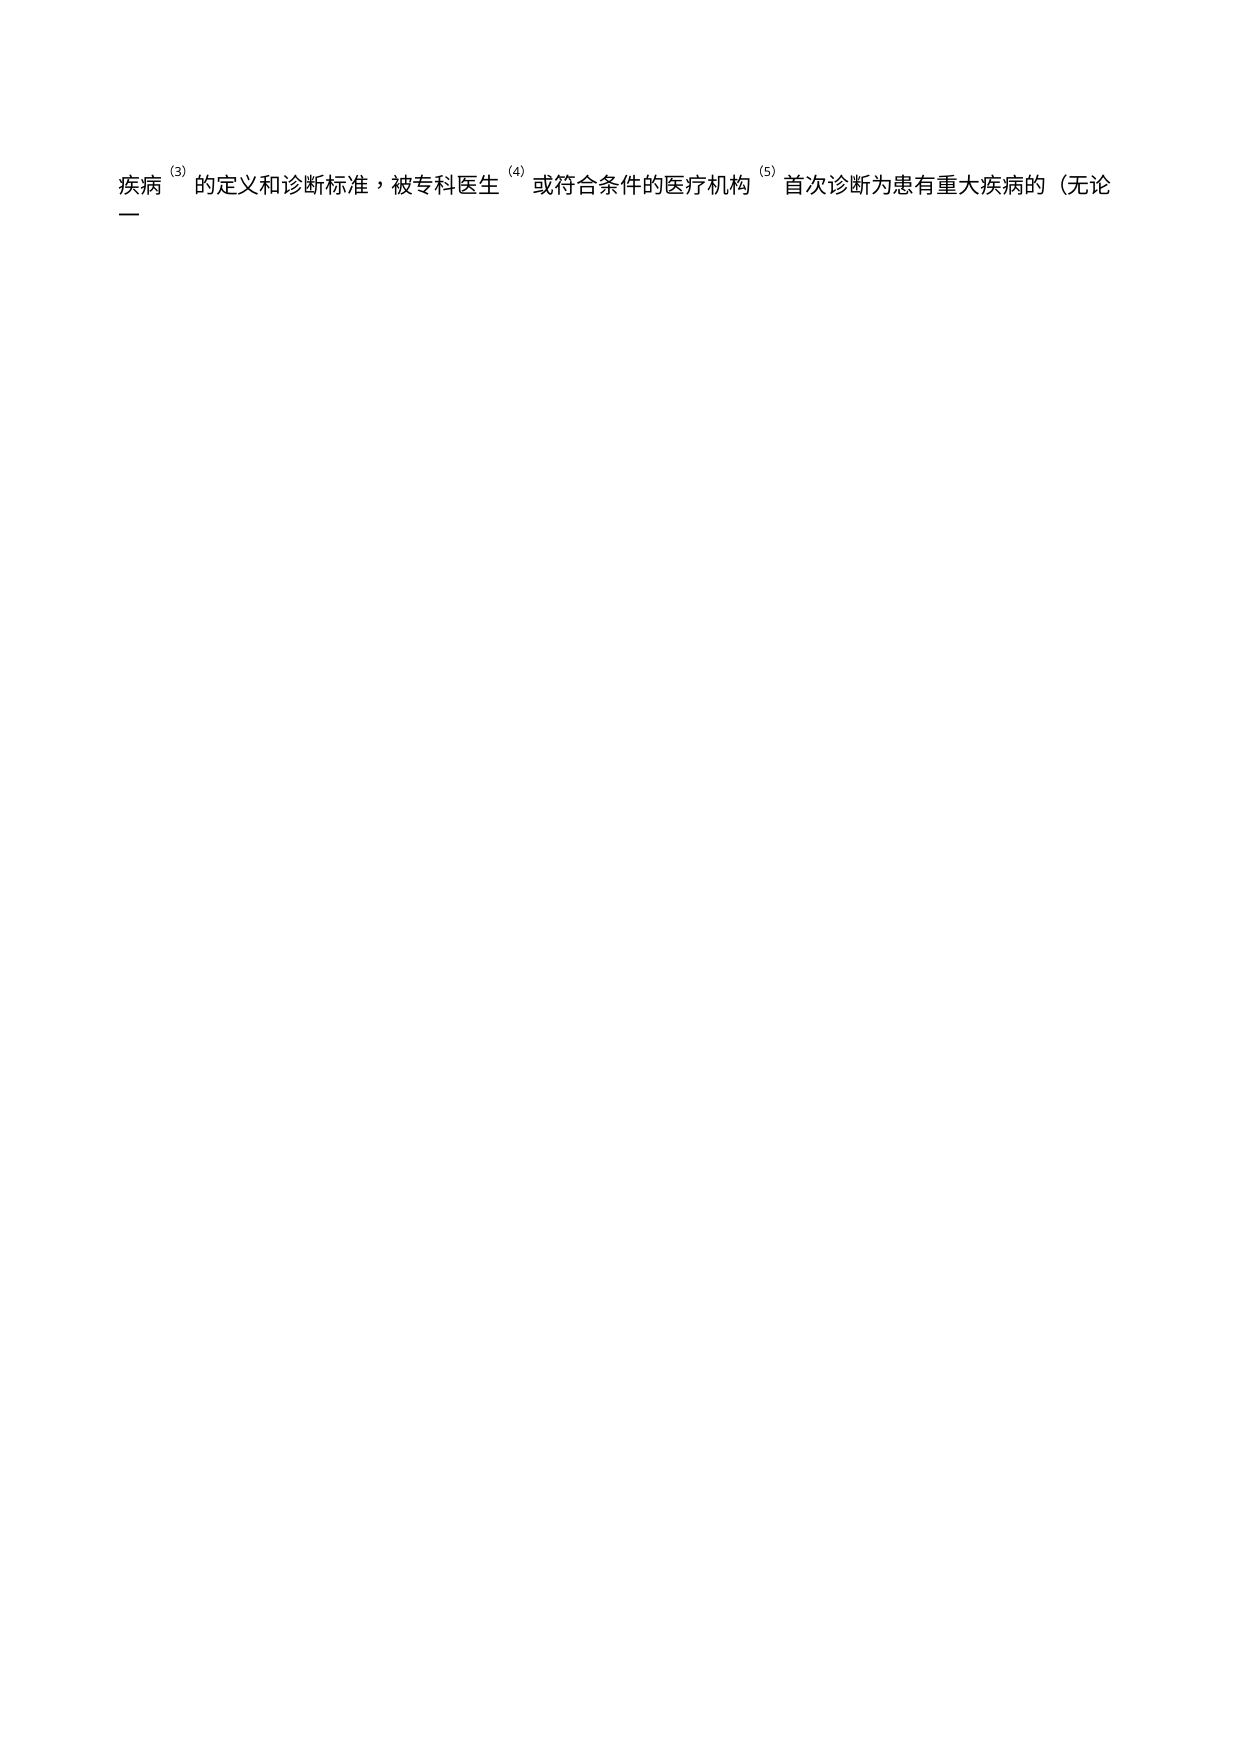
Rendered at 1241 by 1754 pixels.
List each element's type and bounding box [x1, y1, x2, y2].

text [118, 164, 1131, 230]
